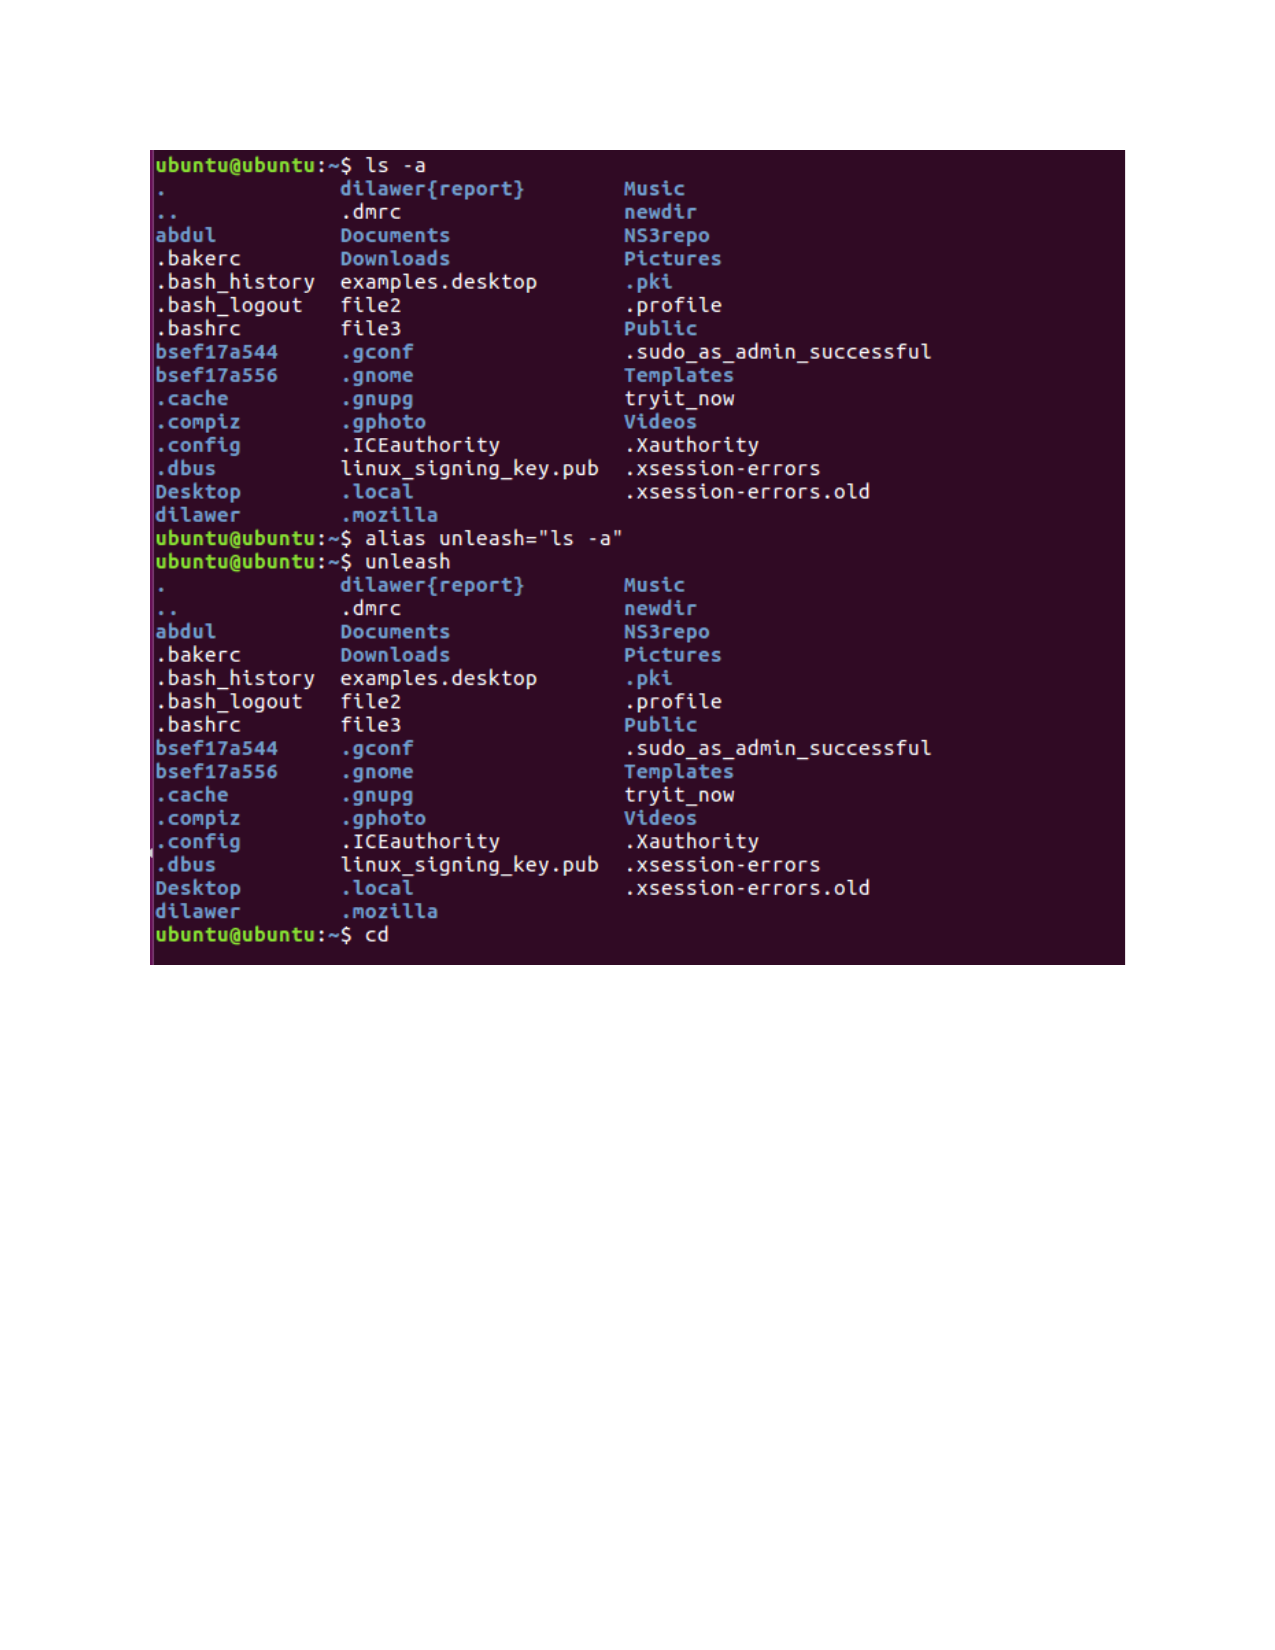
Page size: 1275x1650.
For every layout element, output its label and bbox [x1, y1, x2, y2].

picture [150, 150, 1125, 965]
